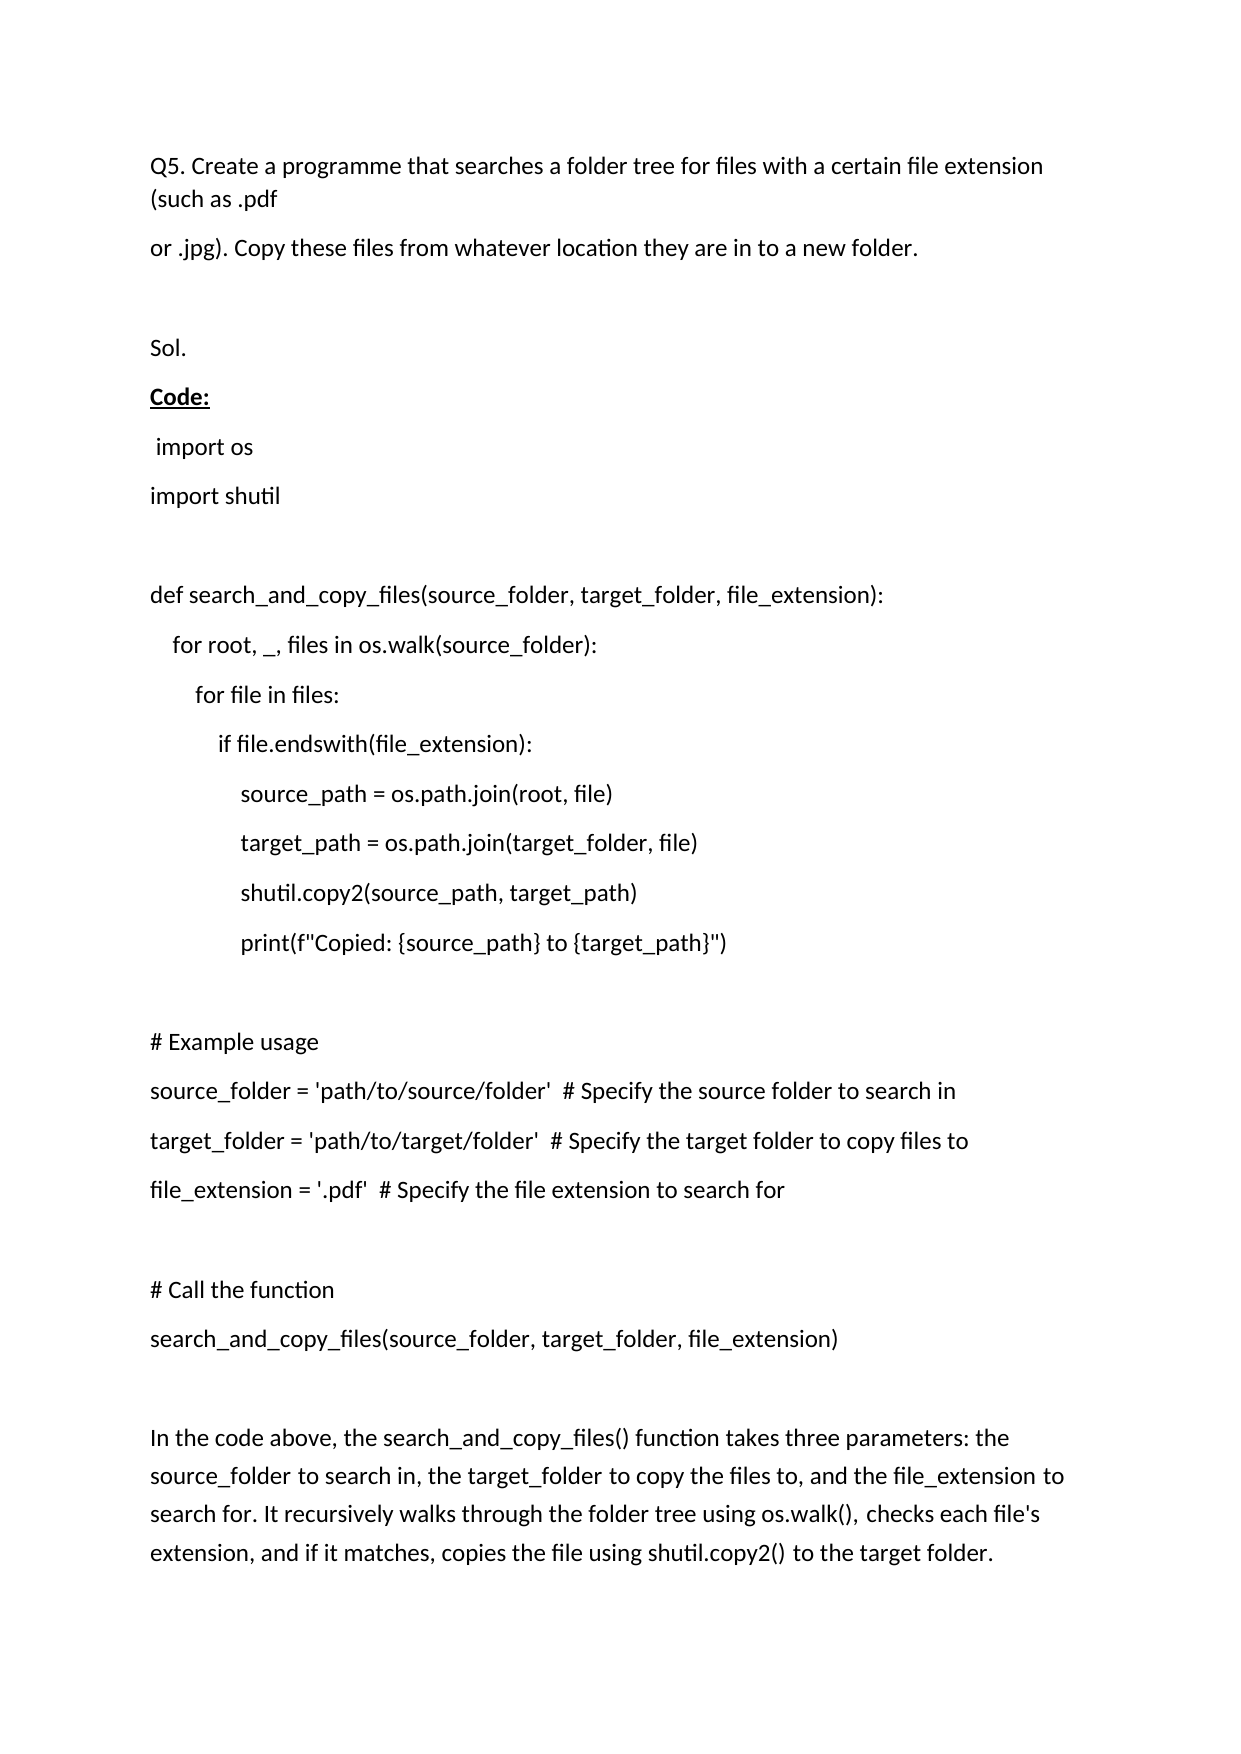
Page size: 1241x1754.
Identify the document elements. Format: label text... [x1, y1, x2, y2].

text Q5. Create a programme that searches a folder tree for files with a certain file extension (such as .pdf [150, 150, 1090, 213]
text file_extension = '.pdf' # Specify the file extension to search for [150, 1174, 1090, 1205]
text shutil.copy2(source_path, target_path) [150, 877, 1090, 908]
text target_folder = 'path/to/target/folder' # Specify the target folder to copy files to [150, 1125, 1090, 1156]
text Code: [150, 381, 1090, 412]
text if file.endswith(file_extension): [150, 728, 1090, 759]
text for root, _, files in os.walk(source_folder): [150, 629, 1090, 660]
text source_folder = 'path/to/source/folder' # Specify the source folder to search in [150, 1075, 1090, 1106]
text print(f"Copied: {source_path} to {target_path}") [150, 927, 1090, 957]
text import os [150, 431, 1090, 461]
text or .jpg). Copy these files from whatever location they are in to a new folder. [150, 232, 1090, 263]
text search_and_copy_files(source_folder, target_folder, file_extension) [150, 1323, 1090, 1354]
text target_path = os.path.join(target_folder, file) [150, 827, 1090, 858]
text import shutil [150, 480, 1090, 511]
text def search_and_copy_files(source_folder, target_folder, file_extension): [150, 579, 1090, 610]
text source_path = os.path.join(root, file) [150, 778, 1090, 808]
text Sol. [150, 332, 1090, 362]
text # Example usage [150, 1026, 1090, 1056]
text for file in files: [150, 679, 1090, 709]
text # Call the function [150, 1274, 1090, 1304]
text In the code above, the search_and_copy_files() function takes three parameters: the source_folder to search in, the target_folder to copy the files to, and the file_extension to search for. It recursively walks through the folder tree using os.walk(), checks each file's extension, and if it matches, copies the file using shutil.copy2() to the target folder. [150, 1422, 1090, 1568]
